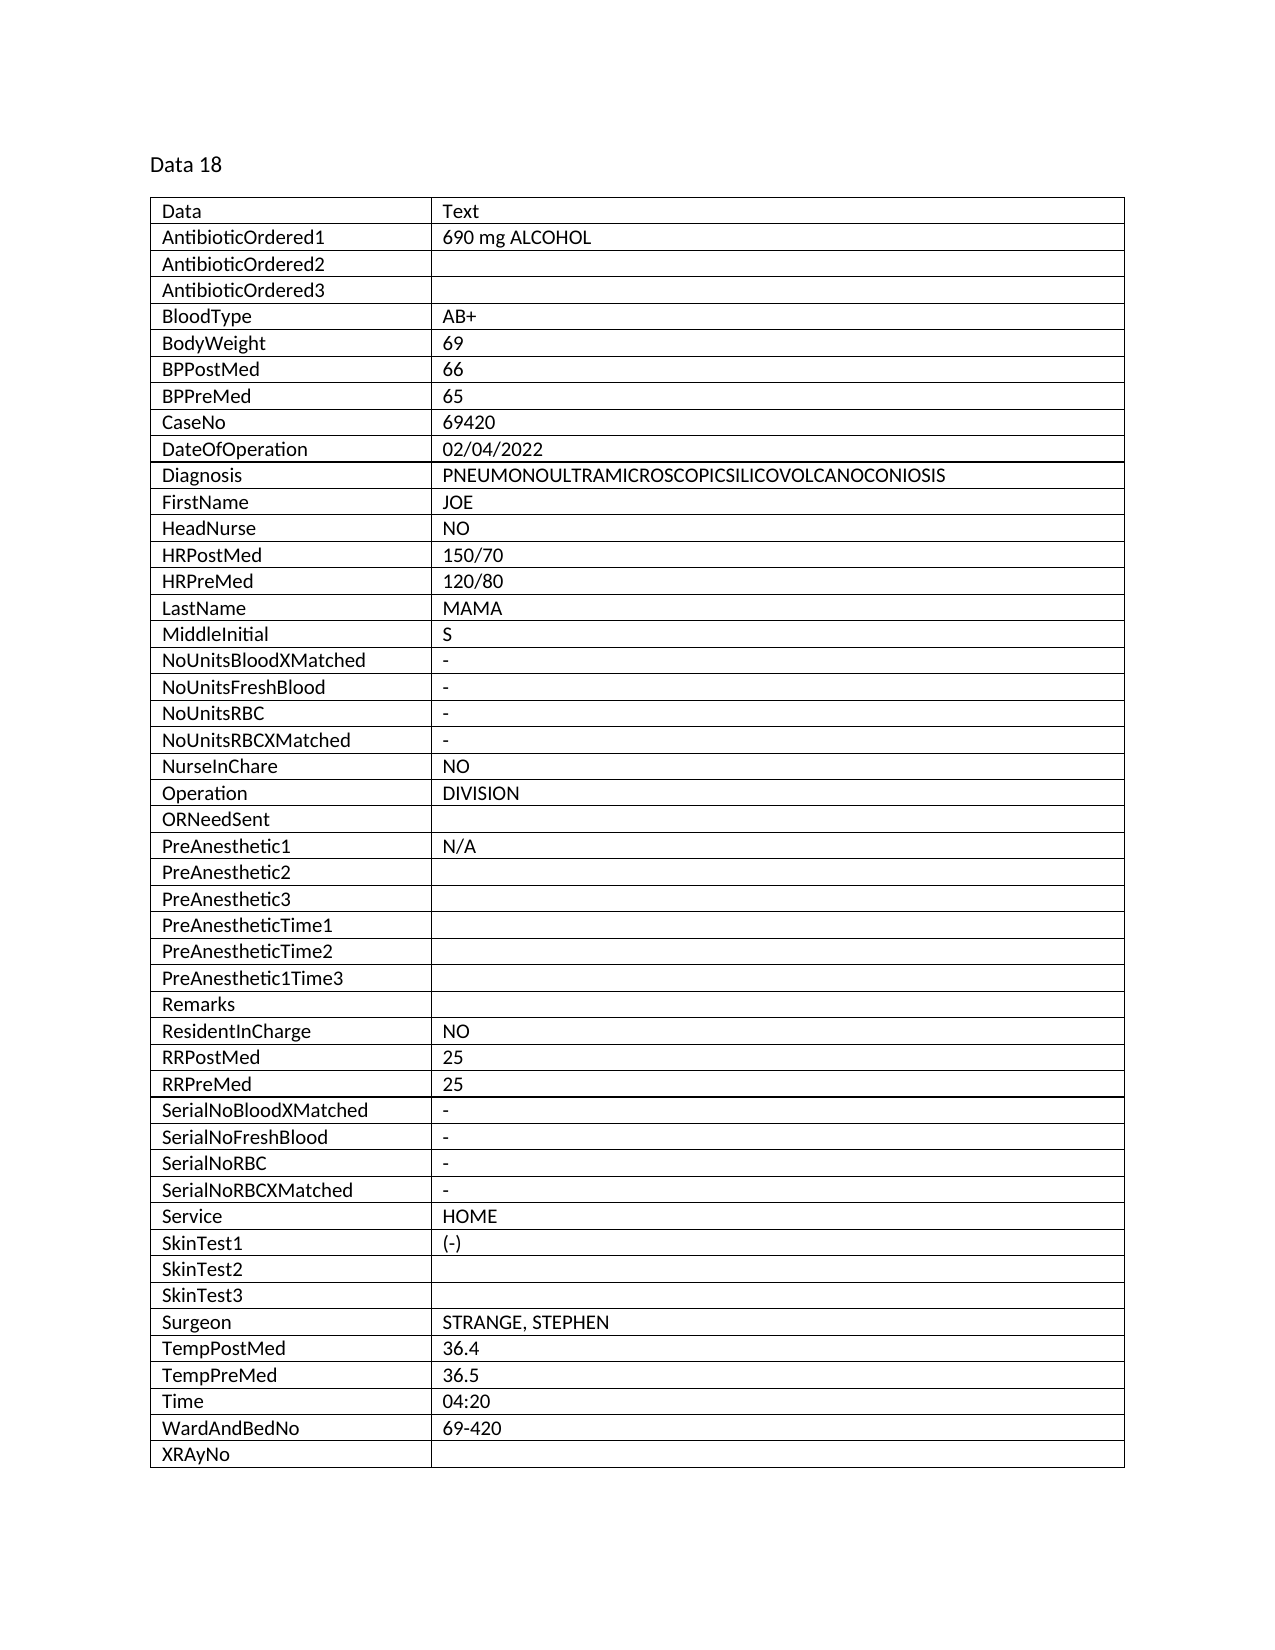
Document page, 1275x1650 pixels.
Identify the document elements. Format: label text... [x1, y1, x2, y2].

table_cell XRAyNo [151, 1441, 431, 1467]
table_cell RRPreMed [151, 1071, 431, 1096]
table_cell NoUnitsRBC [151, 701, 431, 726]
table_cell 25 [432, 1045, 1124, 1070]
table_cell NO [432, 1018, 1124, 1043]
table_cell SkinTest3 [151, 1283, 431, 1308]
table_cell PNEUMONOULTRAMICROSCOPICSILICOVOLCANOCONIOSIS [432, 463, 1124, 488]
table_cell HRPostMed [151, 542, 431, 567]
table_cell STRANGE, STEPHEN [432, 1309, 1124, 1334]
table_cell BodyWeight [151, 330, 431, 356]
table_cell [432, 251, 1124, 276]
table_cell PreAnesthetic1Time3 [151, 965, 431, 991]
table_cell S [432, 621, 1124, 647]
table_cell MAMA [432, 595, 1124, 620]
table_cell 690 mg ALCOHOL [432, 224, 1124, 250]
table_cell PreAnesthetic3 [151, 886, 431, 911]
table_cell - [432, 1150, 1124, 1176]
table_cell 69 [432, 330, 1124, 356]
table_cell DIVISION [432, 780, 1124, 805]
table_cell TempPostMed [151, 1336, 431, 1361]
table_cell CaseNo [151, 410, 431, 435]
table_cell 25 [432, 1071, 1124, 1096]
table_cell - [432, 1098, 1124, 1123]
table_cell JOE [432, 489, 1124, 514]
table_cell SerialNoBloodXMatched [151, 1098, 431, 1123]
table_cell 02/04/2022 [432, 436, 1124, 461]
table_cell - [432, 701, 1124, 726]
table_cell Service [151, 1203, 431, 1229]
table_cell - [432, 727, 1124, 752]
table_cell SerialNoFreshBlood [151, 1124, 431, 1149]
table_cell AntibioticOrdered2 [151, 251, 431, 276]
table_cell - [432, 648, 1124, 673]
table_cell BPPreMed [151, 383, 431, 408]
table_cell NurseInChare [151, 754, 431, 779]
table_cell AntibioticOrdered1 [151, 224, 431, 250]
table_cell [432, 859, 1124, 885]
table_cell N/A [432, 833, 1124, 858]
table_cell DateOfOperation [151, 436, 431, 461]
table_cell 150/70 [432, 542, 1124, 567]
table_cell 36.4 [432, 1336, 1124, 1361]
table_cell PreAnestheticTime1 [151, 912, 431, 938]
table_cell FirstName [151, 489, 431, 514]
table_cell Remarks [151, 992, 431, 1017]
table_cell 69-420 [432, 1415, 1124, 1440]
table_cell [432, 277, 1124, 303]
table_cell AB+ [432, 304, 1124, 329]
table_cell NO [432, 515, 1124, 541]
table_cell [432, 1283, 1124, 1308]
table_cell SerialNoRBCXMatched [151, 1177, 431, 1202]
table_cell - [432, 1177, 1124, 1202]
table_header Data [151, 198, 431, 223]
table_cell HOME [432, 1203, 1124, 1229]
table_cell BPPostMed [151, 357, 431, 382]
table_cell 66 [432, 357, 1124, 382]
table_cell HeadNurse [151, 515, 431, 541]
table_cell MiddleInitial [151, 621, 431, 647]
table_cell Surgeon [151, 1309, 431, 1334]
table_cell LastName [151, 595, 431, 620]
table_cell TempPreMed [151, 1362, 431, 1387]
table_cell ORNeedSent [151, 806, 431, 832]
table_cell [432, 965, 1124, 991]
table_cell NoUnitsRBCXMatched [151, 727, 431, 752]
table_header Text [432, 198, 1124, 223]
table_cell [432, 992, 1124, 1017]
table_cell WardAndBedNo [151, 1415, 431, 1440]
table_cell [432, 806, 1124, 832]
table_cell (-) [432, 1230, 1124, 1255]
table_cell NoUnitsBloodXMatched [151, 648, 431, 673]
table_cell Time [151, 1389, 431, 1414]
table_cell [432, 1256, 1124, 1282]
text Data 18 [150, 150, 1125, 178]
table_cell PreAnestheticTime2 [151, 939, 431, 964]
table_cell 69420 [432, 410, 1124, 435]
table_cell - [432, 674, 1124, 699]
table_cell RRPostMed [151, 1045, 431, 1070]
table_cell HRPreMed [151, 568, 431, 594]
table_cell 36.5 [432, 1362, 1124, 1387]
table_cell AntibioticOrdered3 [151, 277, 431, 303]
table_cell SkinTest1 [151, 1230, 431, 1255]
table_cell PreAnesthetic1 [151, 833, 431, 858]
table_cell [432, 912, 1124, 938]
table_cell Diagnosis [151, 463, 431, 488]
table_cell NO [432, 754, 1124, 779]
table_cell 120/80 [432, 568, 1124, 594]
table_cell BloodType [151, 304, 431, 329]
table_cell [432, 886, 1124, 911]
table_cell - [432, 1124, 1124, 1149]
table_cell Operation [151, 780, 431, 805]
table_cell SkinTest2 [151, 1256, 431, 1282]
table_cell ResidentInCharge [151, 1018, 431, 1043]
table_cell [432, 939, 1124, 964]
table_cell 04:20 [432, 1389, 1124, 1414]
table_cell NoUnitsFreshBlood [151, 674, 431, 699]
table_cell PreAnesthetic2 [151, 859, 431, 885]
table_cell 65 [432, 383, 1124, 408]
table_cell SerialNoRBC [151, 1150, 431, 1176]
table_cell [432, 1441, 1124, 1467]
